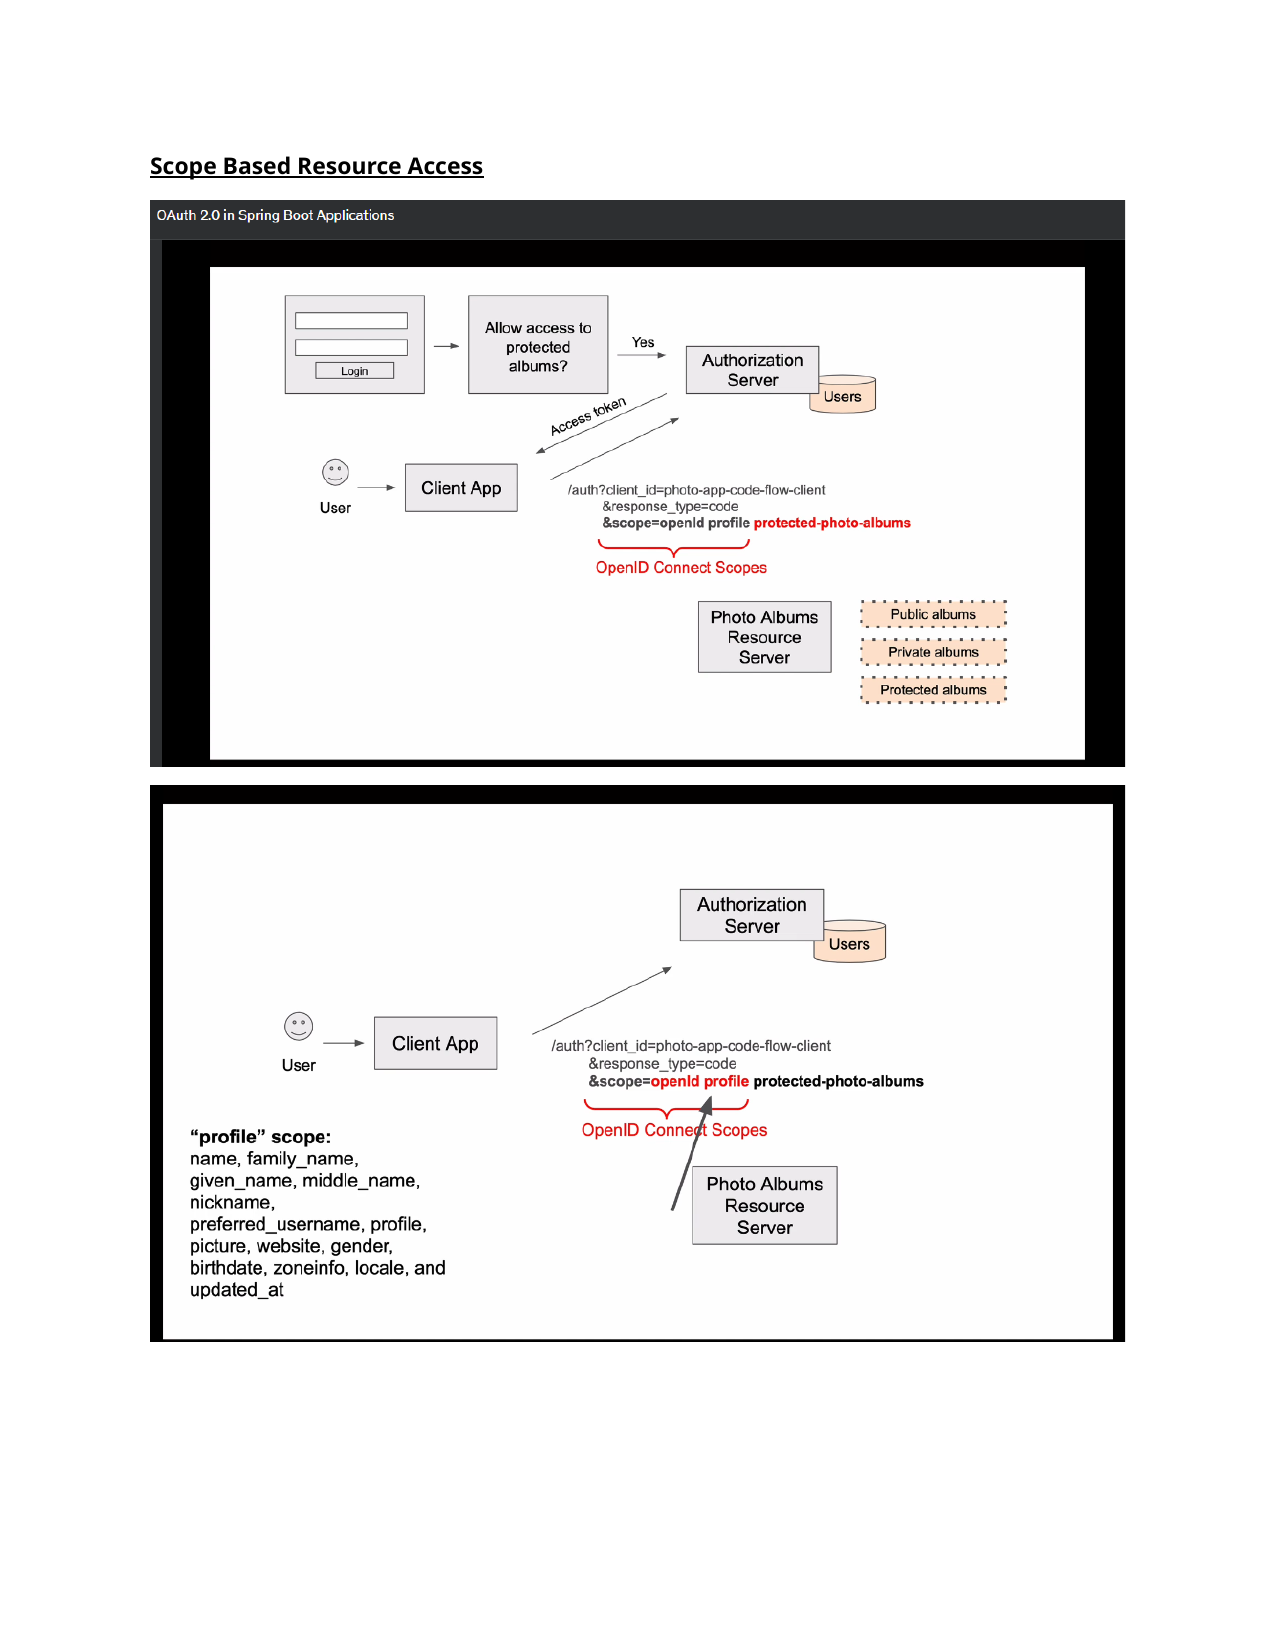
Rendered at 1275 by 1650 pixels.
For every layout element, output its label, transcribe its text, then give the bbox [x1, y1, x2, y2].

picture [150, 785, 1125, 1342]
picture [150, 200, 1125, 767]
text Scope Based Resource Access [150, 150, 1125, 181]
